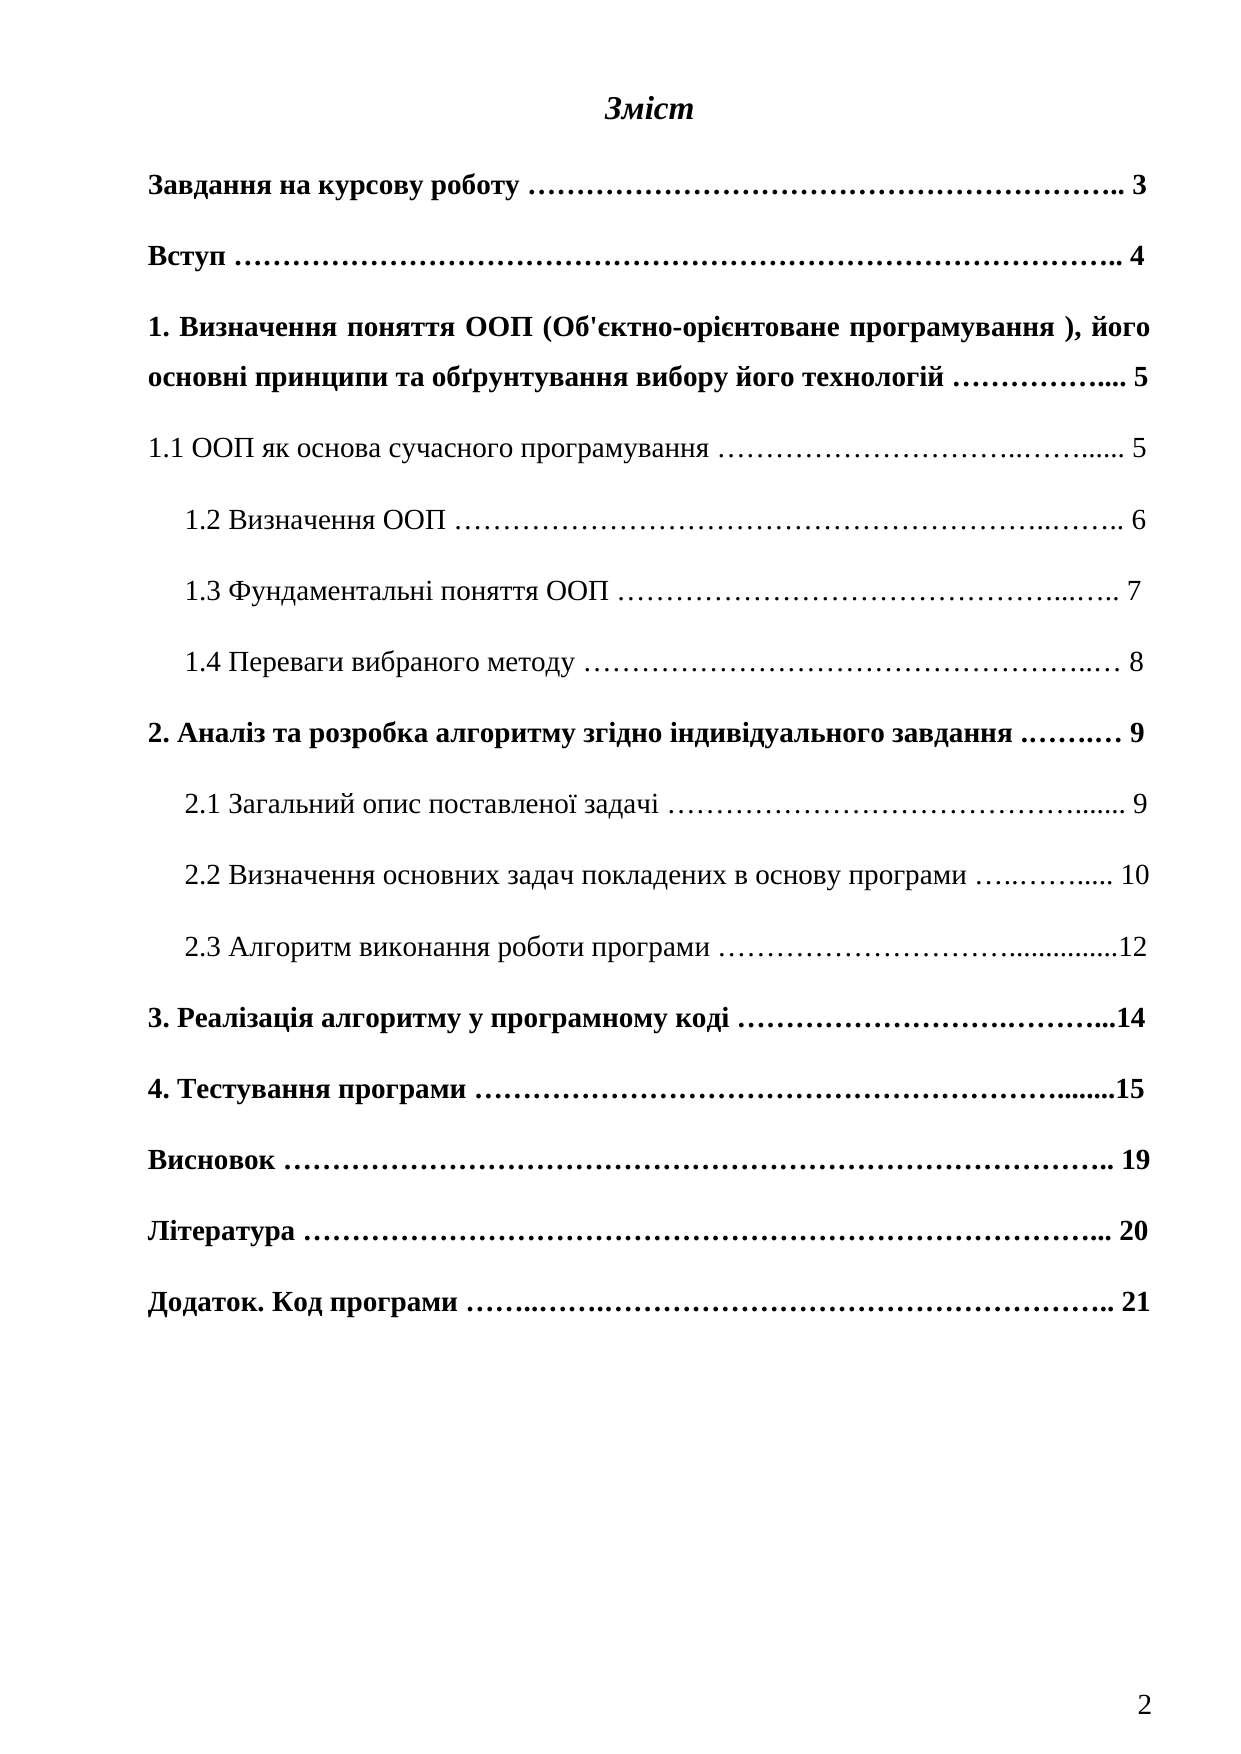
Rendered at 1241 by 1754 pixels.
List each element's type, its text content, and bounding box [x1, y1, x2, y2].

text 2.1 Загальний опис поставленої задачі ……………………………………....... 9 [148, 786, 1152, 820]
text 4. Тестування програми ……………………………………………………........15 [148, 1071, 1152, 1104]
text Зміст [148, 88, 1152, 127]
text 1.1 ООП як основа сучасного програмування …………………………..……...... 5 [148, 431, 1152, 464]
text 1.2 Визначення ООП ……………………………………………………..…….. 6 [148, 502, 1152, 535]
text 1.4 Переваги вибраного методу ……………………………………………..… 8 [148, 644, 1152, 678]
text 1.3 Фундаментальні поняття ООП ………………………………………...….. 7 [148, 573, 1152, 606]
text 1. Визначення поняття ООП (Об'єктно-орієнтоване програмування ), його основні принципи та обґрунтування вибору його технологій …………….... 5 [148, 309, 1152, 393]
text 2. Аналіз та розробка алгоритму згідно індивідуального завдання .…….… 9 [148, 715, 1152, 749]
text Завдання на курсову роботу …………………………………………………….. 3 [148, 167, 1152, 200]
text Висновок ………………………………………………………………………….. 19 [148, 1142, 1152, 1176]
text Додаток. Код програми ……..…….…………………………………………….. 21 [148, 1284, 1152, 1318]
text 3. Реалізація алгоритму у програмному коді ……………………….………...14 [148, 1000, 1152, 1033]
text 2.2 Визначення основних задач покладених в основу програми …..……..... 10 [148, 857, 1152, 891]
text 2.3 Алгоритм виконання роботи програми …………………………...............12 [148, 929, 1152, 962]
text Література ………………………………………………………………………... 20 [148, 1213, 1152, 1247]
text Вступ ……………………………………………………………………………….. 4 [148, 238, 1152, 272]
